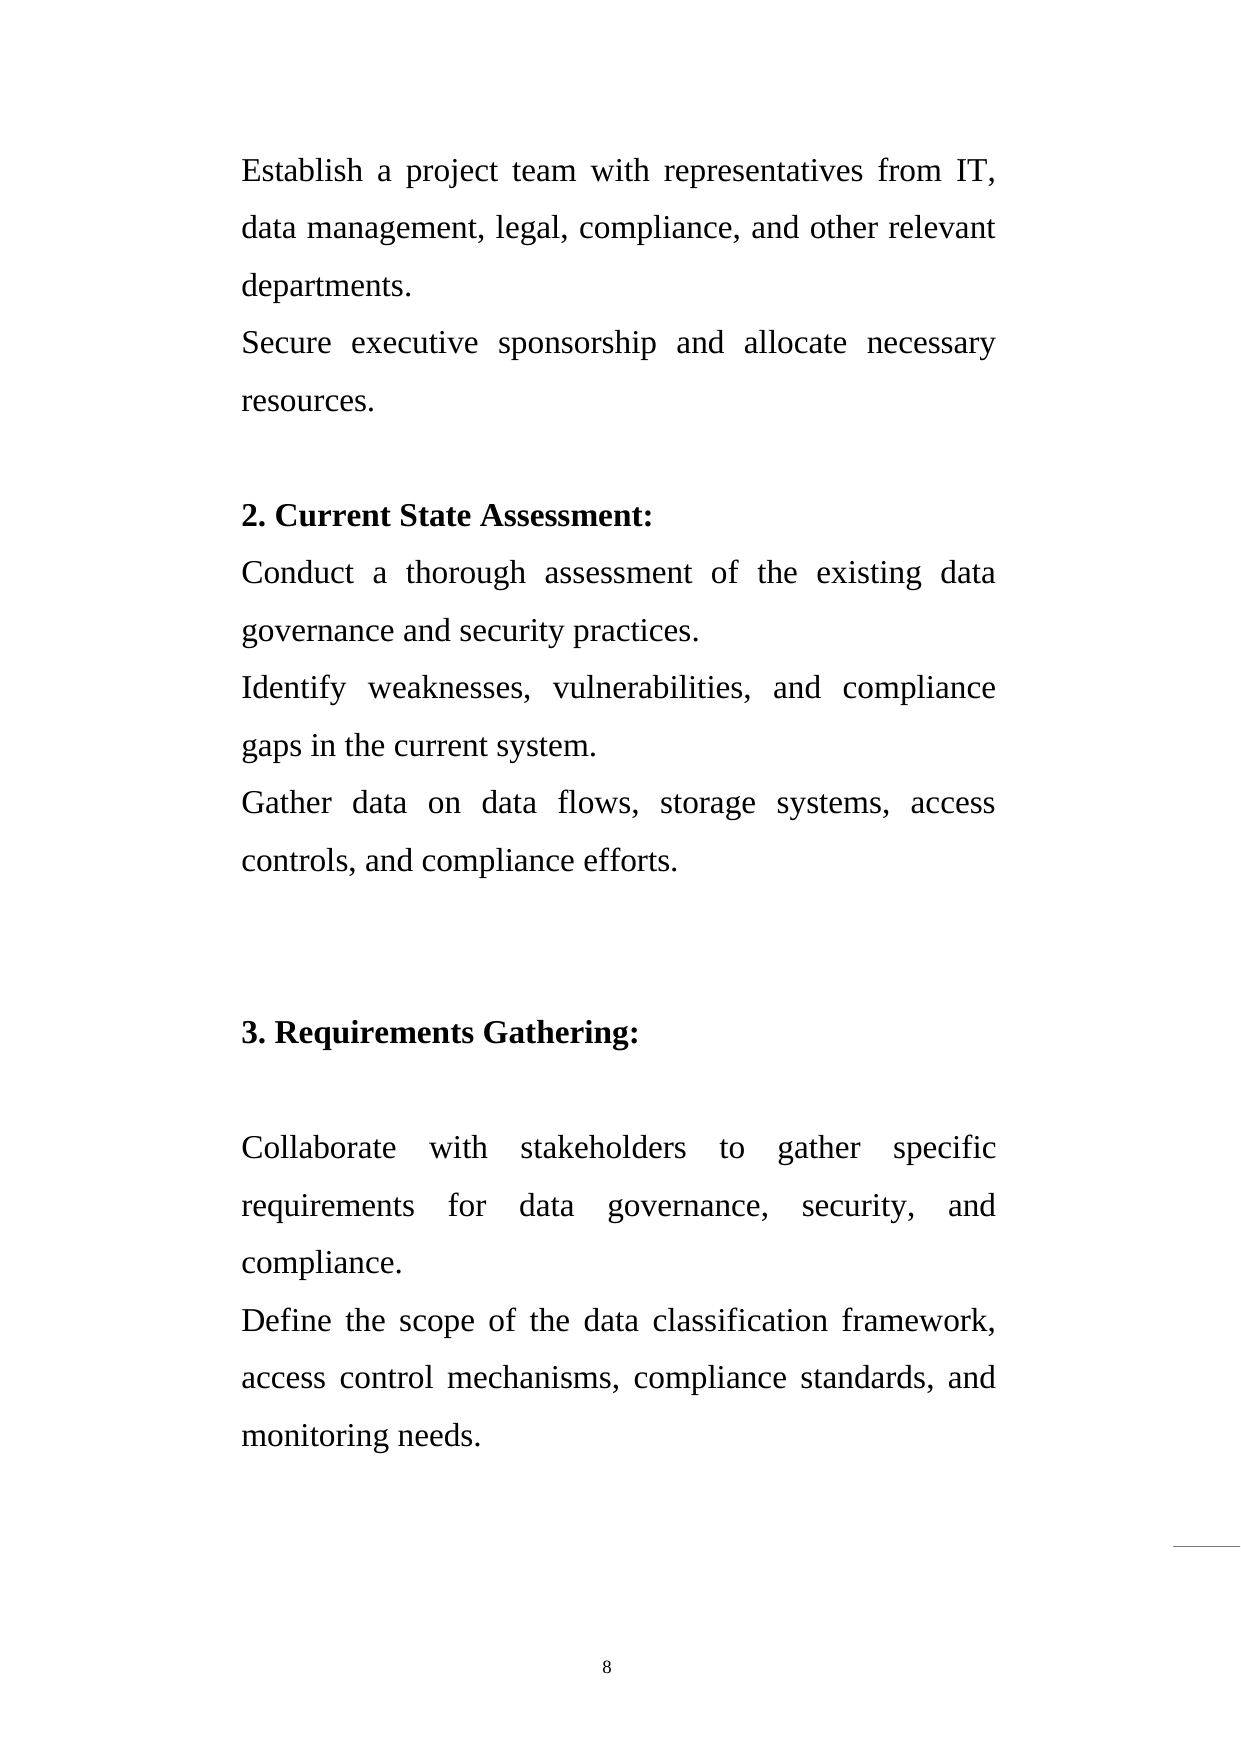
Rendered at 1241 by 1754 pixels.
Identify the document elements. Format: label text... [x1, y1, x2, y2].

list Establish a project team with representatives from IT, data management, legal, compliance, and other relevant departments. [241, 150, 997, 303]
list Secure executive sponsorship and allocate necessary resources. [241, 322, 997, 418]
list 3. Requirements Gathering: [241, 1012, 997, 1051]
list Gather data on data flows, storage systems, access controls, and compliance efforts. [241, 782, 997, 878]
list Collaborate with stakeholders to gather specific requirements for data governance, security, and compliance. [241, 1127, 997, 1281]
list Define the scope of the data classification framework, access control mechanisms, compliance standards, and monitoring needs. [241, 1300, 997, 1453]
list Identify weaknesses, vulnerabilities, and compliance gaps in the current system. [241, 667, 997, 763]
list Conduct a thorough assessment of the existing data governance and security practices. [241, 552, 997, 648]
list 2. Current State Assessment: [241, 495, 997, 533]
